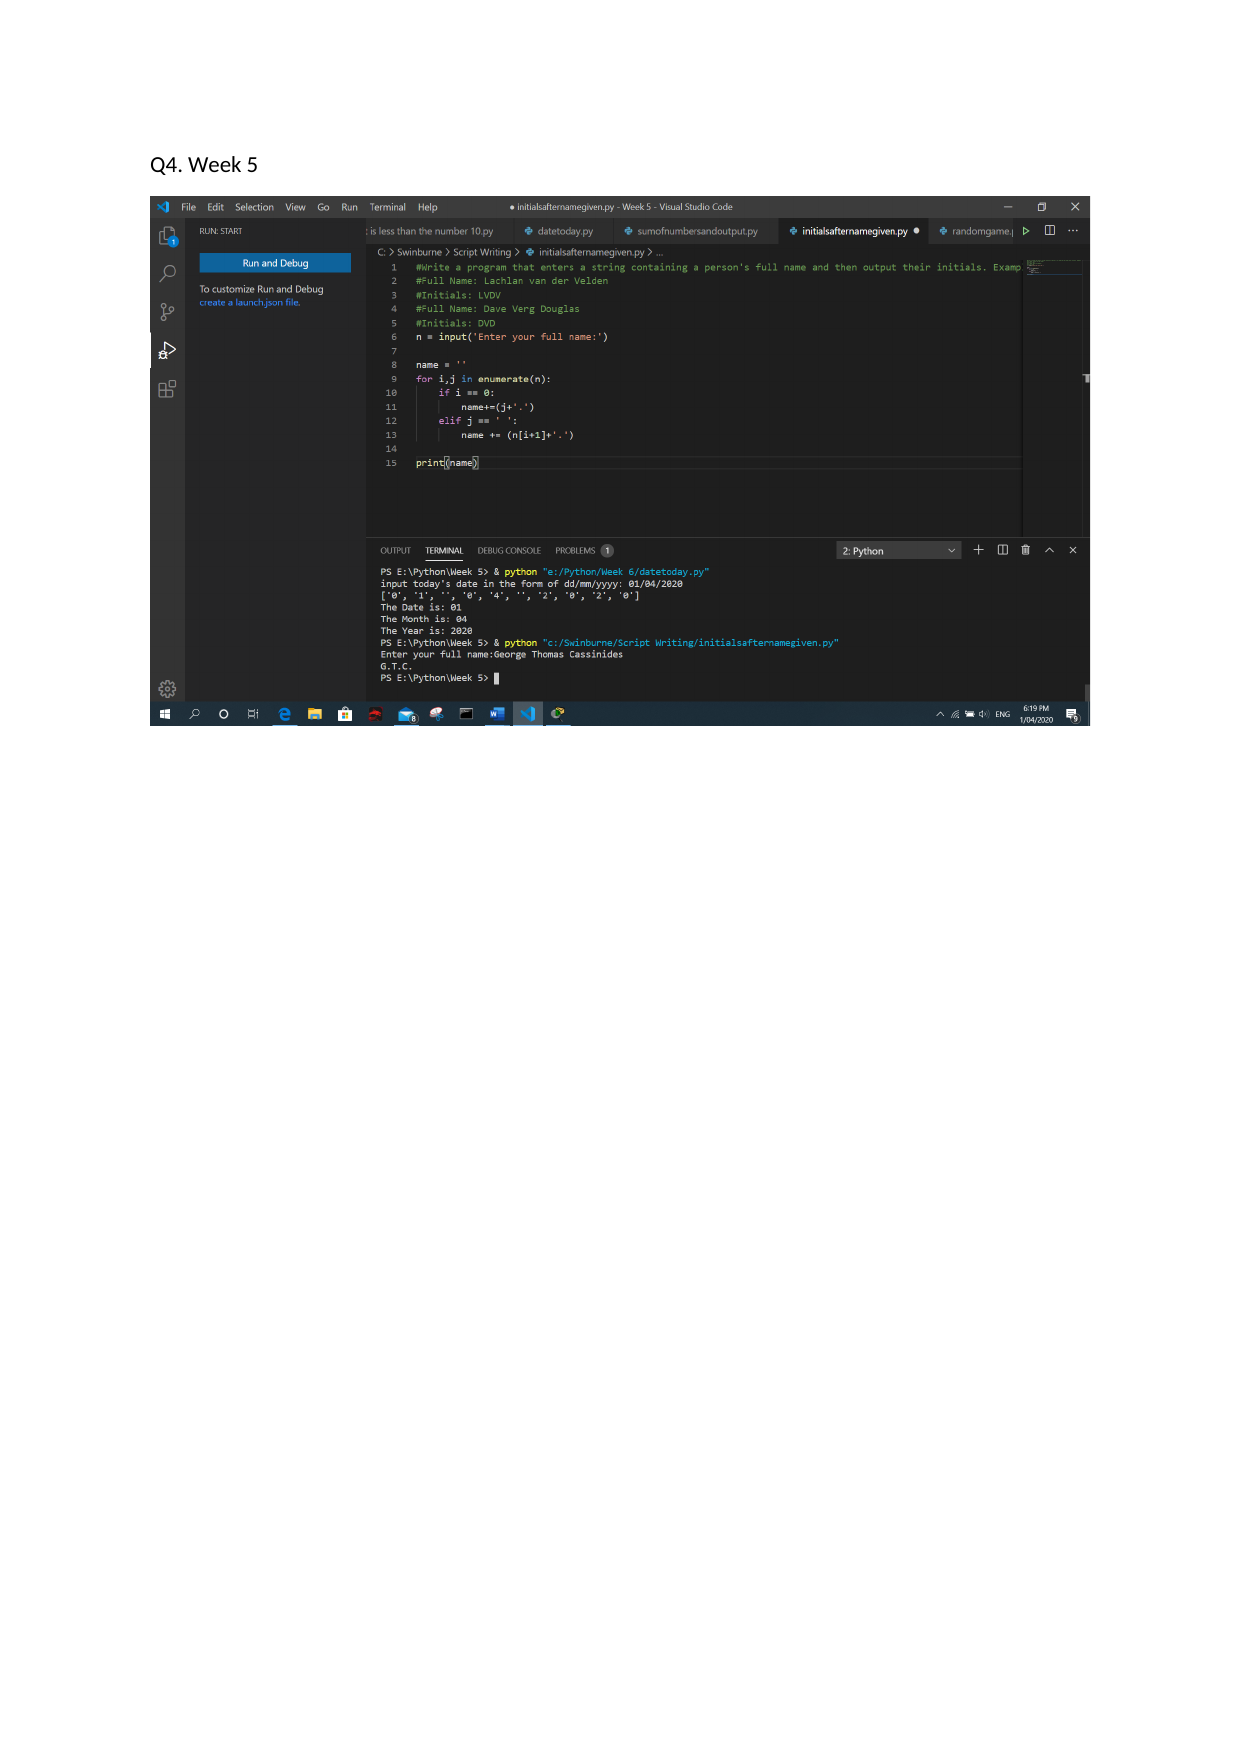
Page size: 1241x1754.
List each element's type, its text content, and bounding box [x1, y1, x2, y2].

text Q4. Week 5 [150, 150, 1090, 178]
picture [150, 196, 1091, 726]
